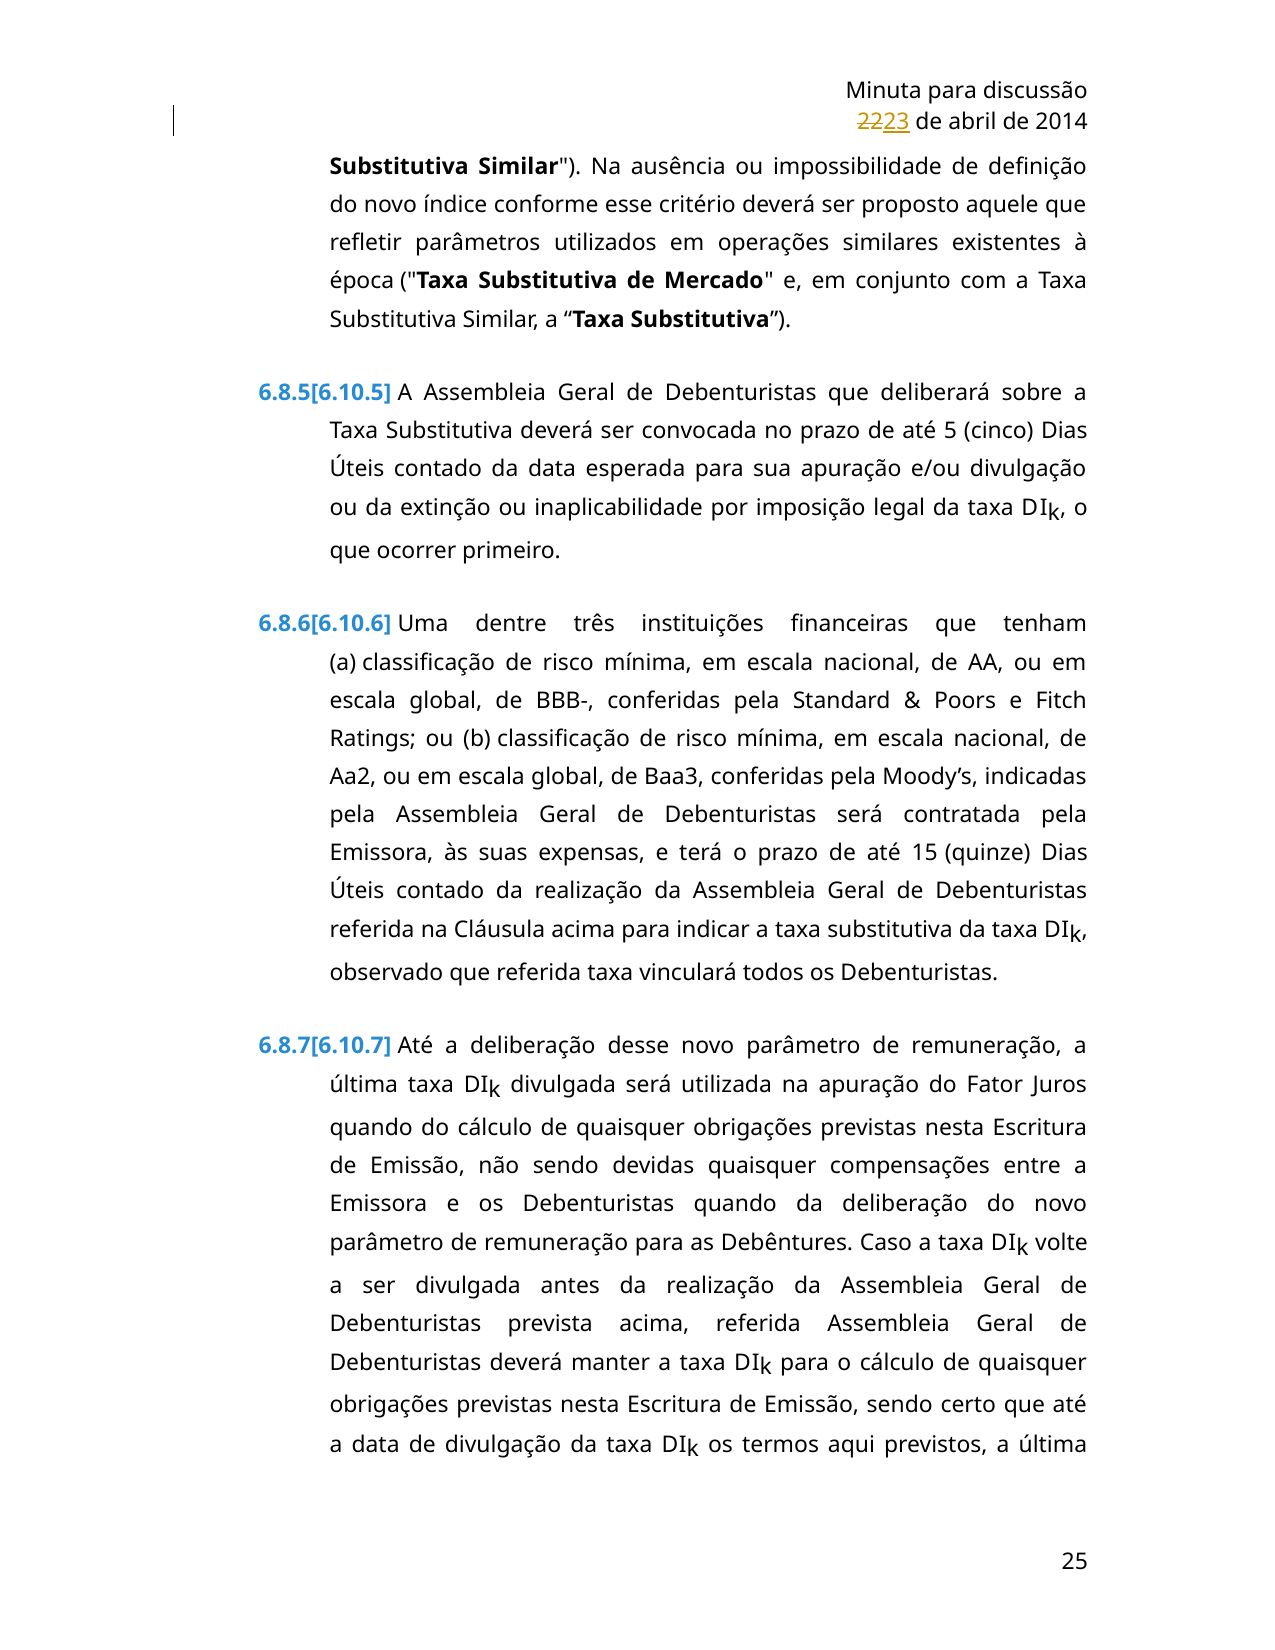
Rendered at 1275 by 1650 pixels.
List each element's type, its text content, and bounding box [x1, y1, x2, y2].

text Uma dentre três instituições financeiras que tenham (a) classificação de risco mínima, em escala nacional, de AA, ou em escala global, de BBB-, conferidas pela Standard & Poors e Fitch Ratings; ou (b) classificação de risco mínima, em escala nacional, de Aa2, ou em escala global, de Baa3, conferidas pela Moody’s, indicadas pela Assembleia Geral de Debenturistas será contratada pela Emissora, às suas expensas, e terá o prazo de até 15 (quinze) Dias Úteis contado da realização da Assembleia Geral de Debenturistas referida na Cláusula 6.10.5 acima para indicar a taxa substitutiva da taxa DIk, observado que referida taxa vinculará todos os Debenturistas. [258, 607, 1087, 987]
text A Assembleia Geral de Debenturistas que deliberará sobre a Taxa Substitutiva deverá ser convocada no prazo de até 5 (cinco) Dias Úteis contado da data esperada para sua apuração e/ou divulgação ou da extinção ou inaplicabilidade por imposição legal da taxa DIk, o que ocorrer primeiro. [258, 376, 1087, 565]
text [258, 1029, 1087, 1463]
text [258, 150, 1087, 334]
